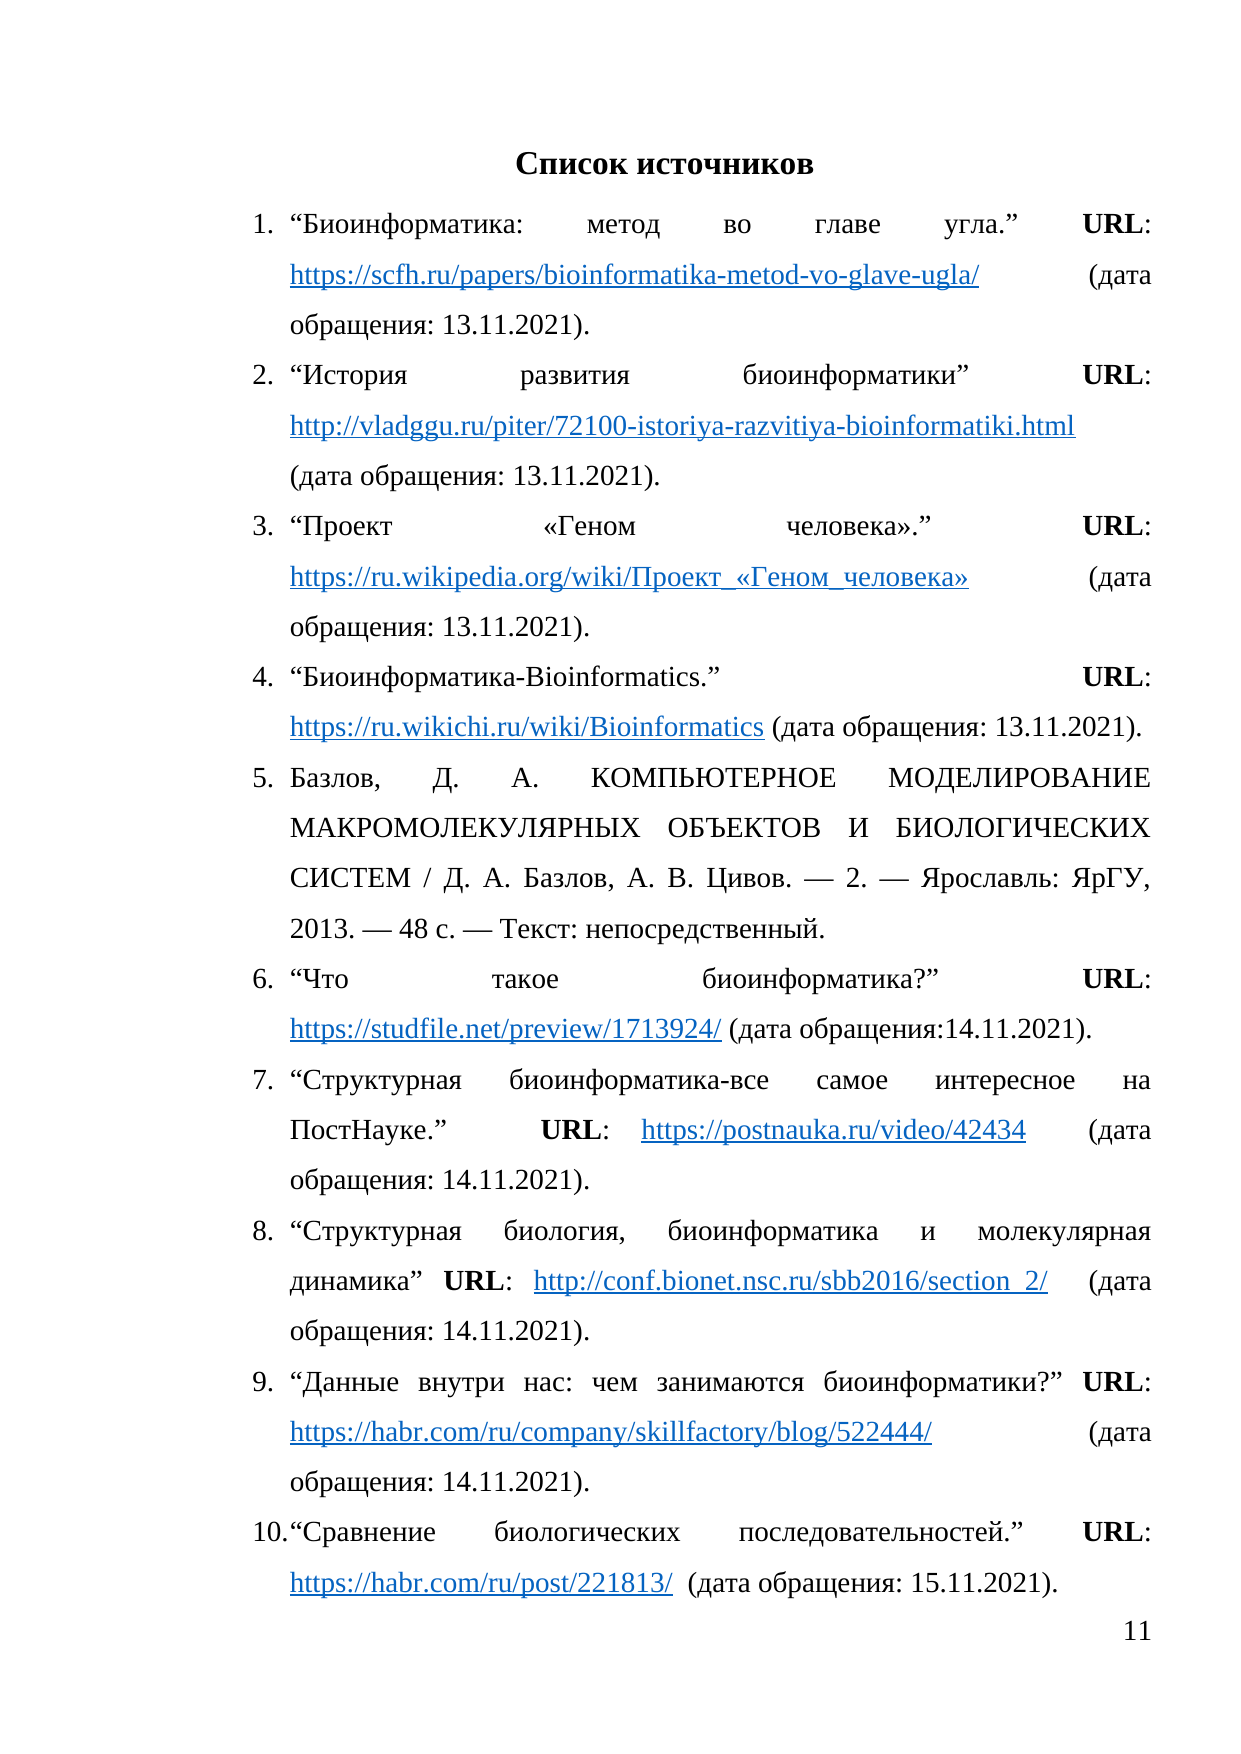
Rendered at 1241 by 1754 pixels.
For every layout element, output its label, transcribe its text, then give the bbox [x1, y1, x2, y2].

subtitle Список источников [177, 143, 1152, 181]
list “Сравнение биологических последовательностей.” URL: https://habr.com/ru/post/221813/ (дата обращения: 15.11.2021). [252, 1514, 1152, 1598]
list “История развития биоинформатики” URL: http://vladggu.ru/piter/72100-istoriya-razvitiya-bioinformatiki.html (дата обращения: 13.11.2021). [252, 357, 1152, 492]
list Базлов, Д. А. КОМПЬЮТЕРНОЕ МОДЕЛИРОВАНИЕ МАКРОМОЛЕКУЛЯРНЫХ ОБЪЕКТОВ И БИОЛОГИЧЕСКИХ СИСТЕМ / Д. А. Базлов, А. В. Цивов. — 2. — Ярославль: ЯрГУ, 2013. — 48 c. — Текст: непосредственный. [252, 760, 1152, 944]
list “Проект «Геном человека».” URL: https://ru.wikipedia.org/wiki/Проект_«Геном_человека» (дата обращения: 13.11.2021). [252, 508, 1152, 642]
list “Структурная биология, биоинформатика и молекулярная динамика” URL: http://conf.bionet.nsc.ru/sbb2016/section_2/ (дата обращения: 14.11.2021). [252, 1213, 1152, 1347]
list “Структурная биоинформатика-все самое интересное на ПостНауке.” URL: https://postnauka.ru/video/42434 (дата обращения: 14.11.2021). [252, 1062, 1152, 1196]
list “Биоинформатика-Bioinformatics.” URL: https://ru.wikichi.ru/wiki/Bioinformatics (дата обращения: 13.11.2021). [252, 659, 1152, 743]
list “Что такое биоинформатика?” URL: https://studfile.net/preview/1713924/ (дата обращения:14.11.2021). [252, 961, 1152, 1045]
list “Биоинформатика: метод во главе угла.” URL: https://scfh.ru/papers/bioinformatika-metod-vo-glave-ugla/ (дата обращения: 13.11.2021). [252, 206, 1152, 341]
list “Данные внутри нас: чем занимаются биоинформатики?” URL: https://habr.com/ru/company/skillfactory/blog/522444/ (дата обращения: 14.11.2021). [252, 1364, 1152, 1498]
